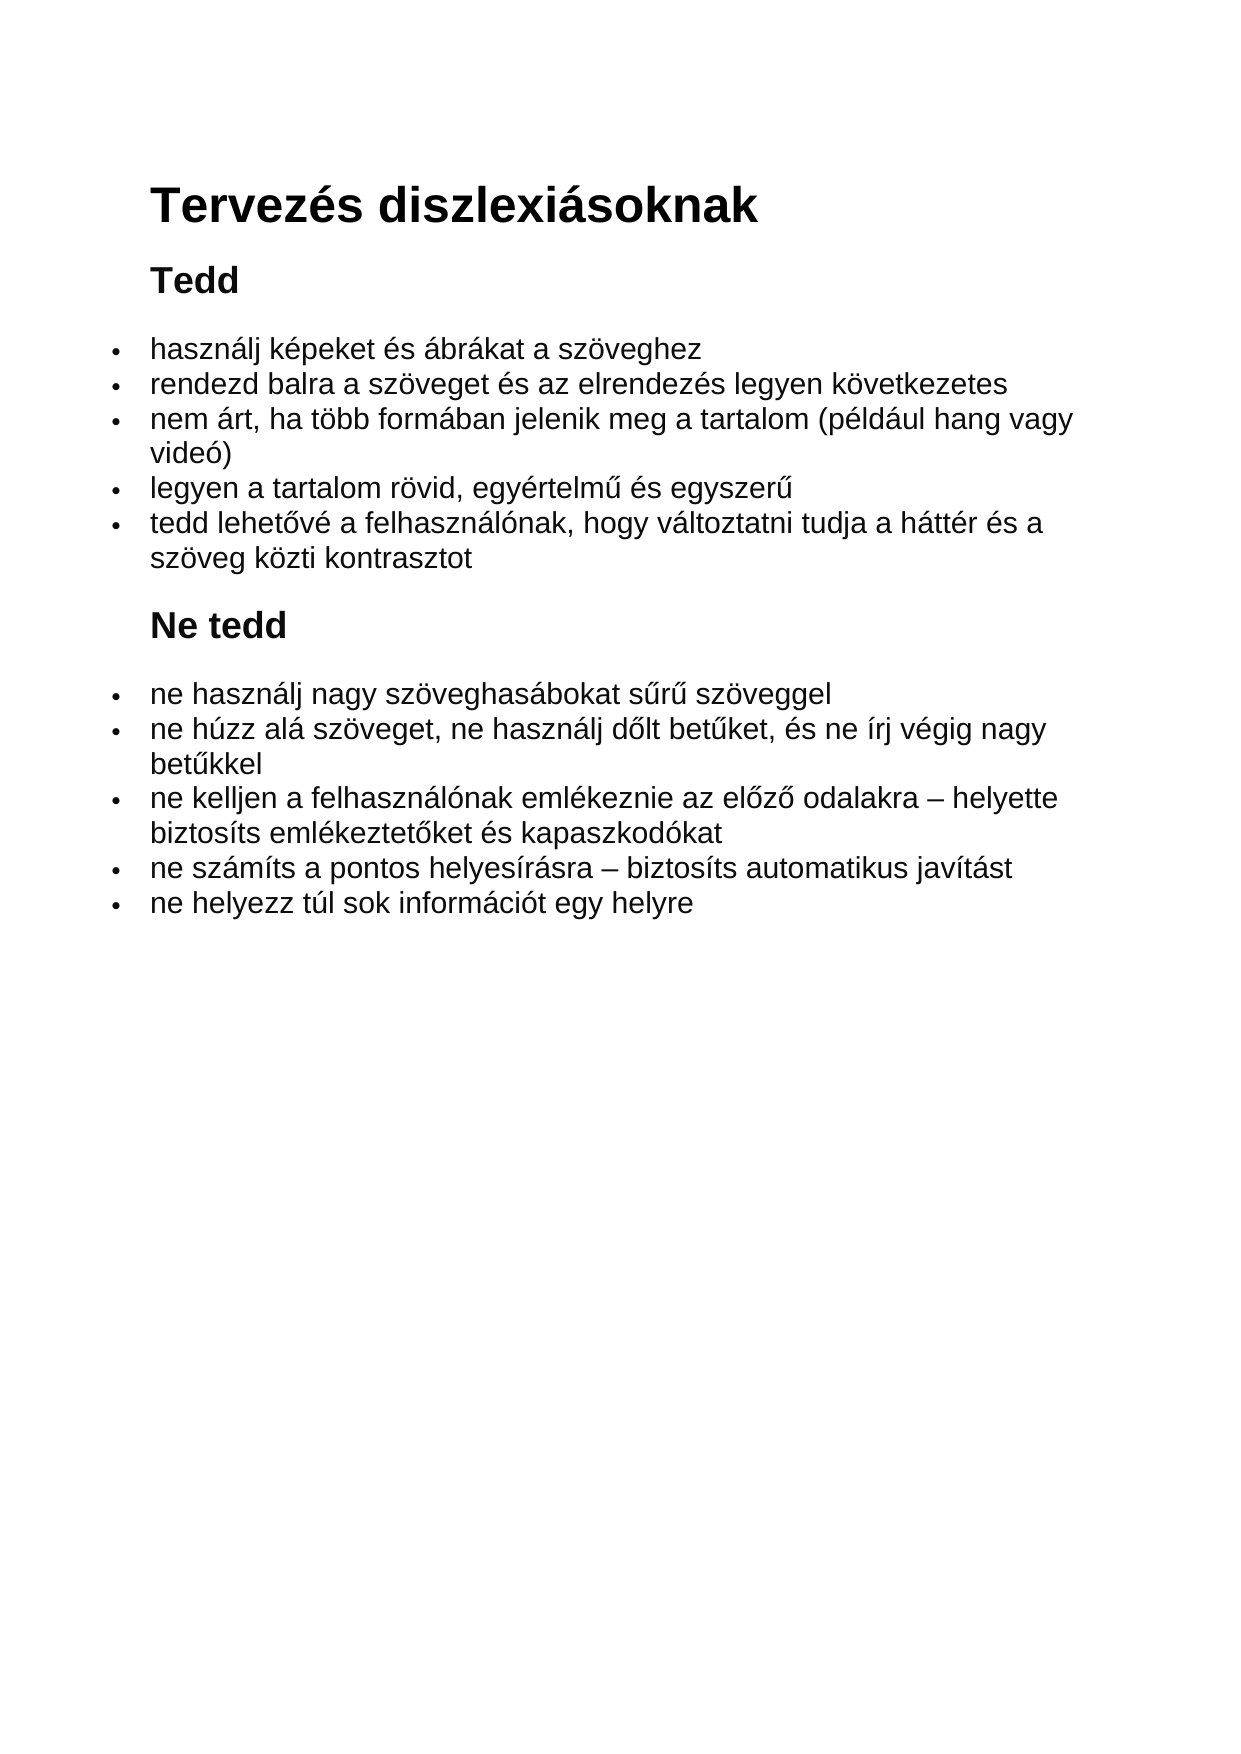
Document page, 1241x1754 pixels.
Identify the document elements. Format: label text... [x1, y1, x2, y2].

text Tervezés diszlexiásoknak [150, 175, 1090, 232]
list tedd lehetővé a felhasználónak, hogy változtatni tudja a háttér és a szöveg közti kontrasztot [112, 505, 1090, 574]
text Tedd [150, 259, 1090, 302]
list rendezd balra a szöveget és az elrendezés legyen következetes [112, 366, 1090, 401]
list ne kelljen a felhasználónak emlékeznie az előző odalakra – helyette biztosíts emlékeztetőket és kapaszkodókat [112, 780, 1090, 850]
text Ne tedd [150, 604, 1090, 647]
list ne helyezz túl sok információt egy helyre [112, 885, 1090, 919]
list ne számíts a pontos helyesírásra – biztosíts automatikus javítást [112, 850, 1090, 885]
list használj képeket és ábrákat a szöveghez [112, 331, 1090, 366]
list ne húzz alá szöveget, ne használj dőlt betűket, és ne írj végig nagy betűkkel [112, 711, 1090, 780]
list ne használj nagy szöveghasábokat sűrű szöveggel [112, 676, 1090, 711]
list legyen a tartalom rövid, egyértelmű és egyszerű [112, 470, 1090, 505]
list nem árt, ha több formában jelenik meg a tartalom (például hang vagy videó) [112, 401, 1090, 470]
